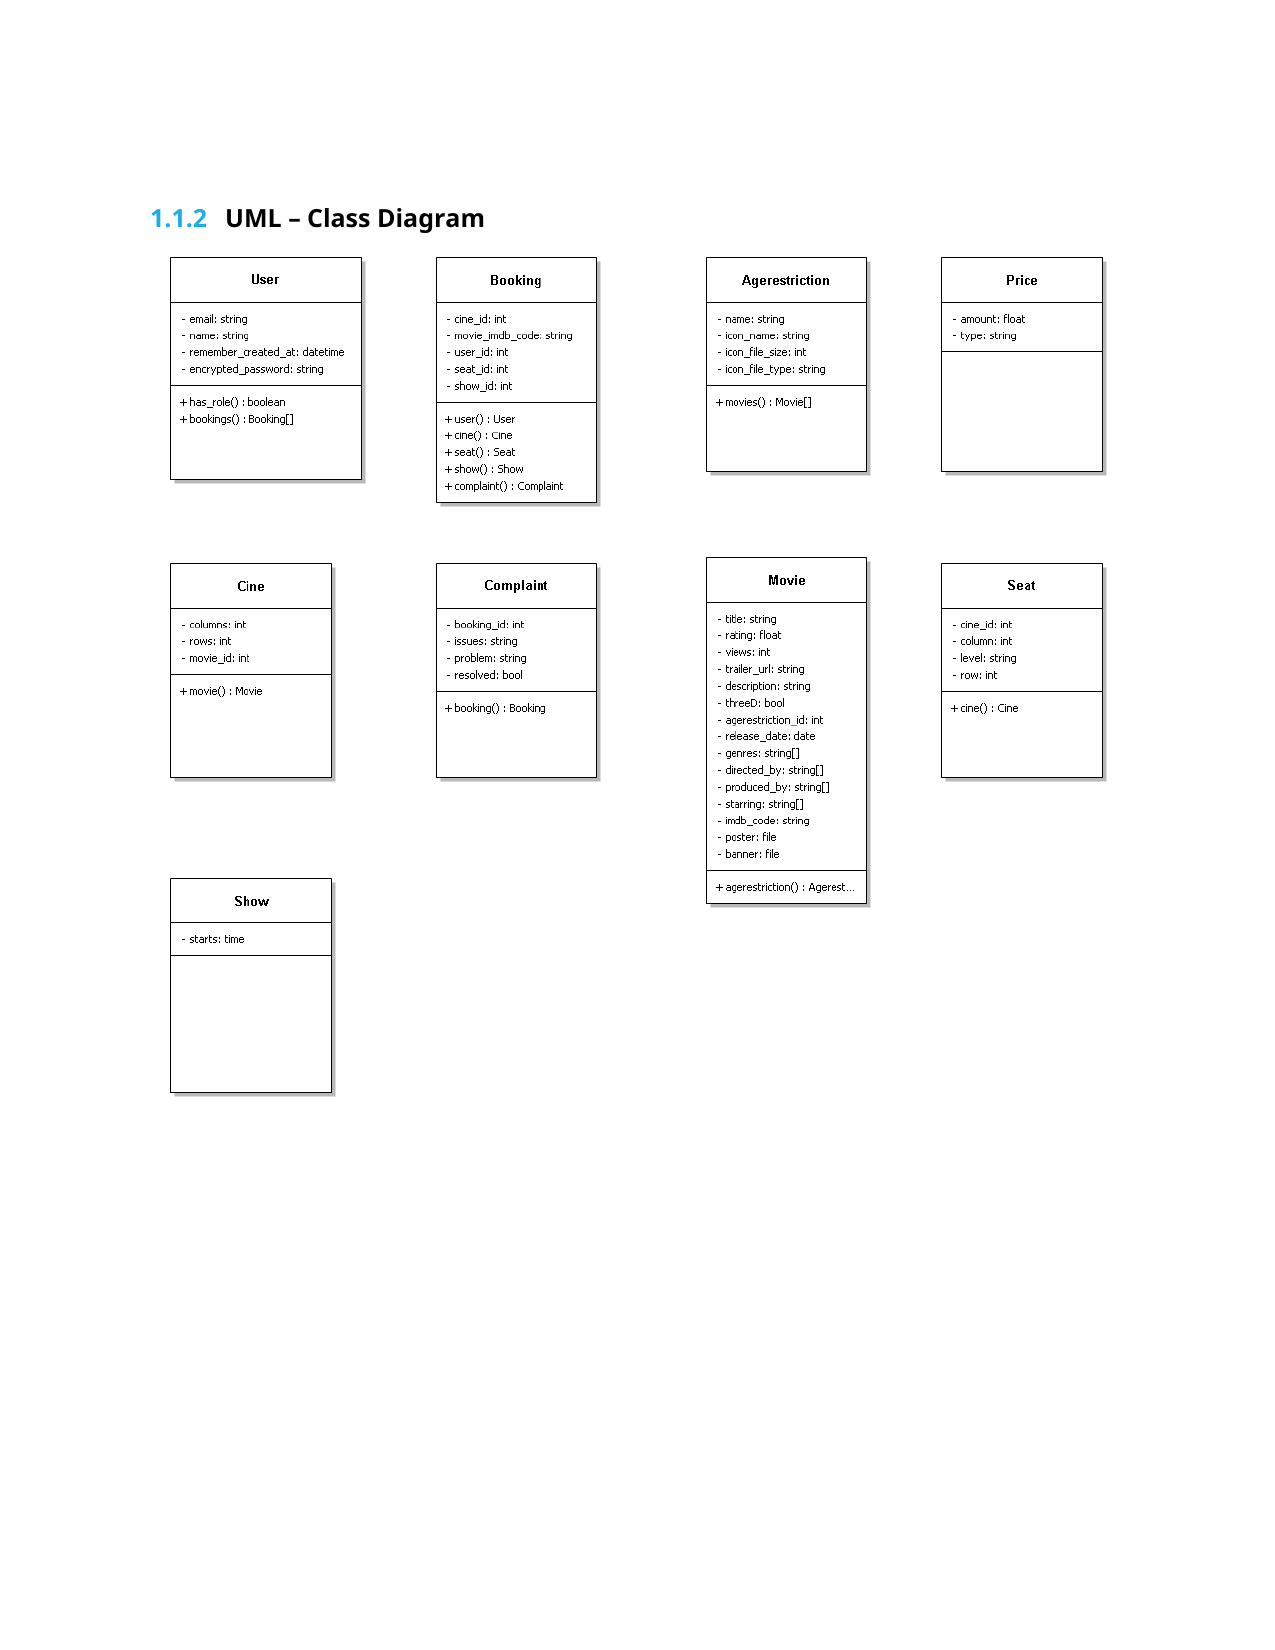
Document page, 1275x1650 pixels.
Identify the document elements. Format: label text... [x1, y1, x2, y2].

subtitle UML – Class Diagram [150, 200, 1125, 234]
picture [150, 237, 1125, 1116]
